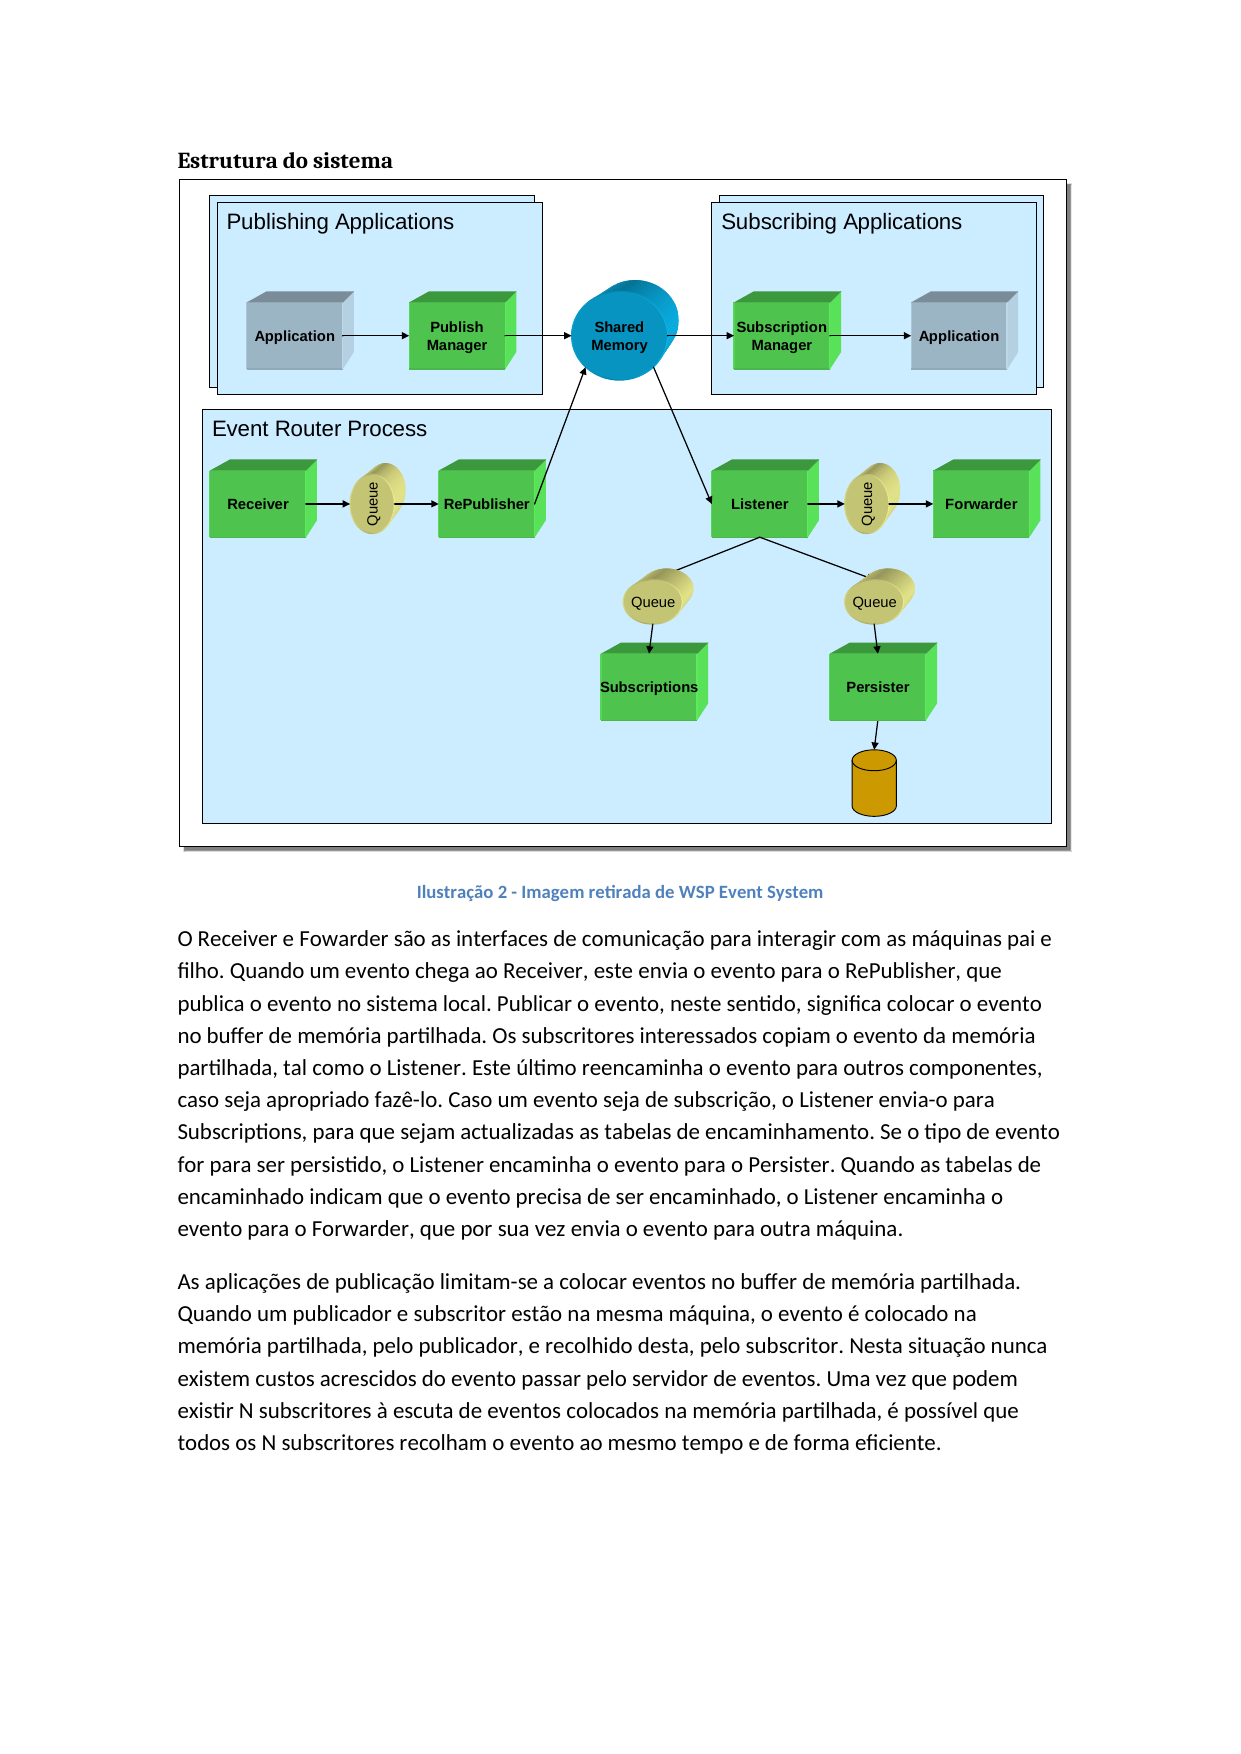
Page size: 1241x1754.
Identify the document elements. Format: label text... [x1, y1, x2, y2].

text As aplicações de publicação limitam-se a colocar eventos no buffer de memória partilhada. Quando um publicador e subscritor estão na mesma máquina, o evento é colocado na memória partilhada, pelo publicador, e recolhido desta, pelo subscritor. Nesta situação nunca existem custos acrescidos do evento passar pelo servidor de eventos. Uma vez que podem existir N subscritores à escuta de eventos colocados na memória partilhada, é possível que todos os N subscritores recolham o evento ao mesmo tempo e de forma eficiente. [177, 1267, 1063, 1456]
text O Receiver e Fowarder são as interfaces de comunicação para interagir com as máquinas pai e filho. Quando um evento chega ao Receiver, este envia o evento para o RePublisher, que publica o evento no sistema local. Publicar o evento, neste sentido, significa colocar o evento no buffer de memória partilhada. Os subscritores interessados copiam o evento da memória partilhada, tal como o Listener. Este último reencaminha o evento para outros componentes, caso seja apropriado fazê-lo. Caso um evento seja de subscrição, o Listener envia-o para Subscriptions, para que sejam actualizadas as tabelas de encaminhamento. Se o tipo de evento for para ser persistido, o Listener encaminha o evento para o Persister. Quando as tabelas de encaminhado indicam que o evento precisa de ser encaminhado, o Listener encaminha o evento para o Forwarder, que por sua vez envia o evento para outra máquina. [177, 924, 1063, 1242]
subtitle Estrutura do sistema [177, 148, 1063, 174]
text Ilustração 2 - Imagem retirada de WSP Event System [177, 881, 1063, 903]
